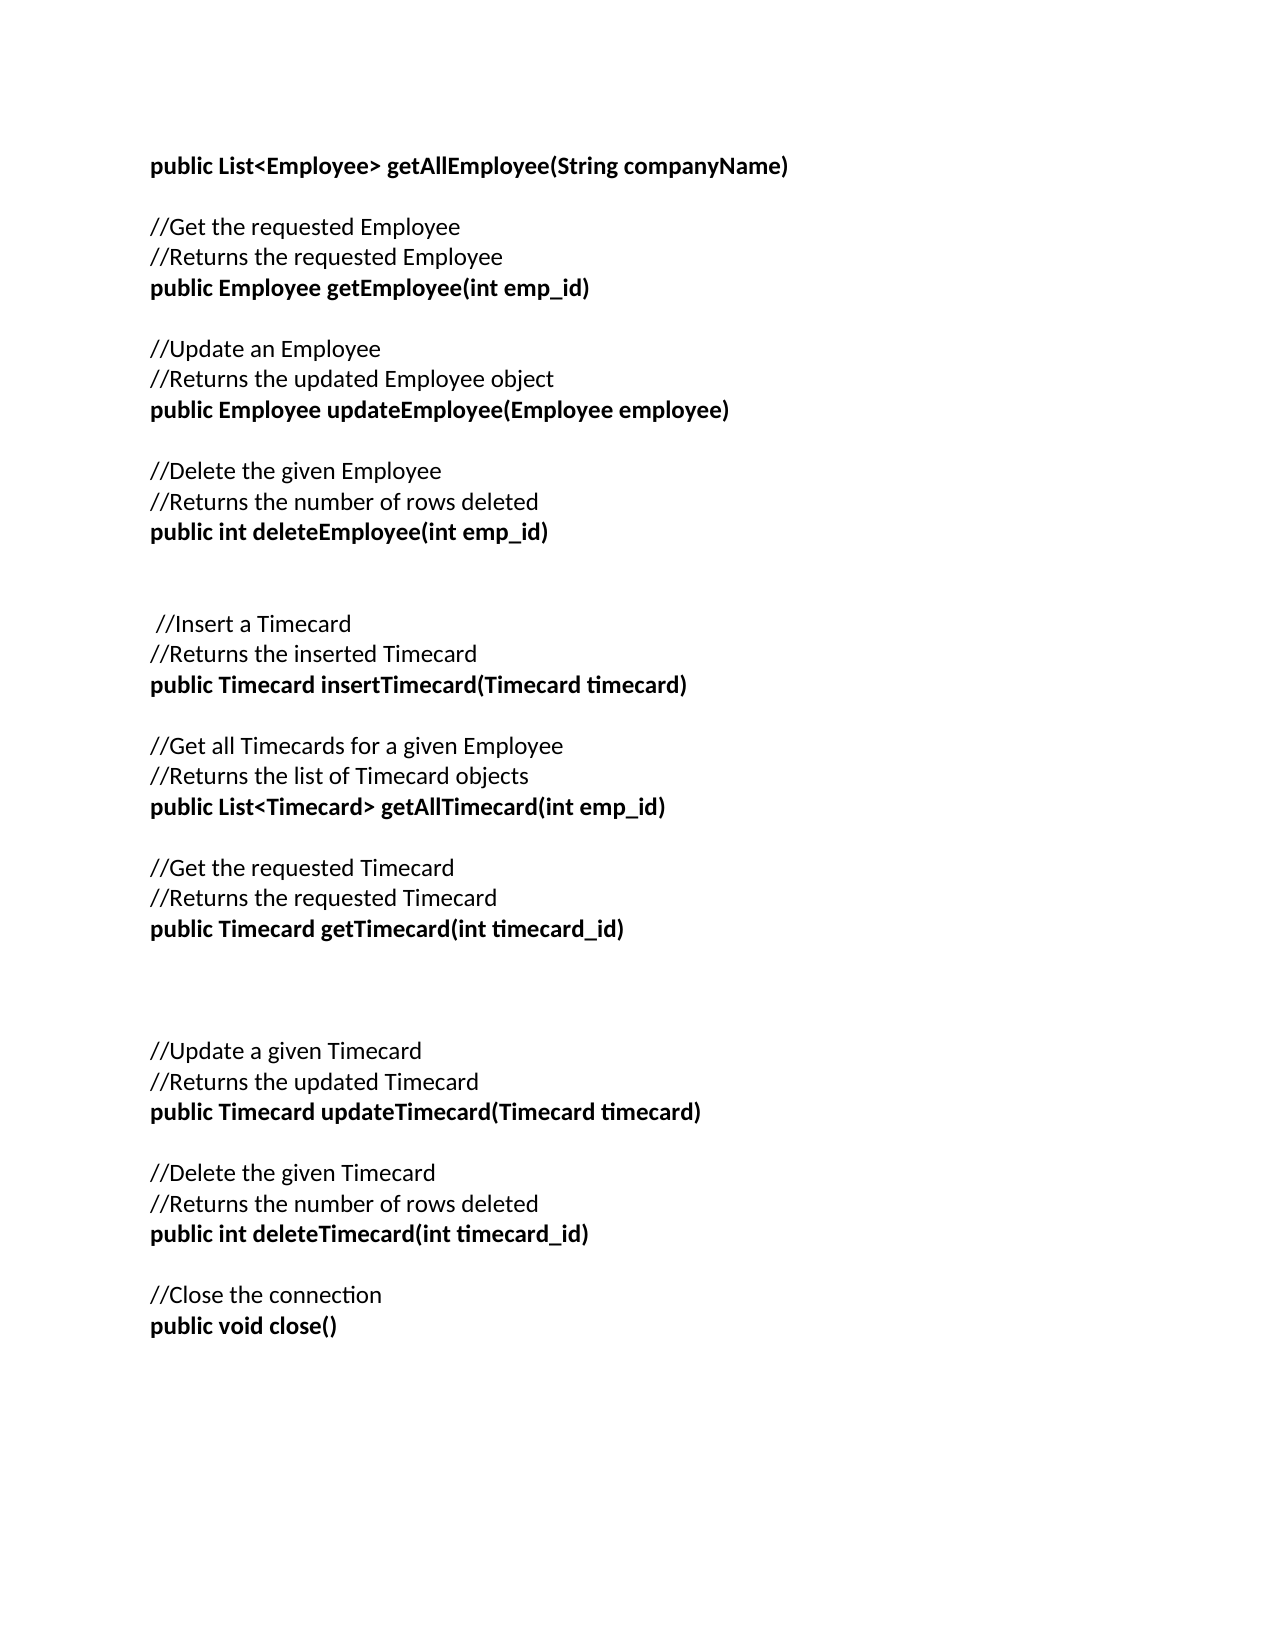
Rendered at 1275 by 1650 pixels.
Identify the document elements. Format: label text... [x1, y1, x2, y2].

text public List<Employee> getAllEmployee(String companyName) [150, 150, 1125, 181]
text public Timecard insertTimecard(Timecard timecard) [150, 669, 1125, 699]
text //Get the requested Employee [150, 211, 1125, 242]
text public int deleteTimecard(int timecard_id) [150, 1218, 1125, 1249]
text //Returns the updated Timecard [150, 1066, 1125, 1096]
text public Timecard getTimecard(int timecard_id) [150, 913, 1125, 943]
text //Close the connection [150, 1279, 1125, 1310]
text //Returns the requested Timecard [150, 882, 1125, 913]
text //Delete the given Timecard [150, 1157, 1125, 1188]
text public Employee getEmployee(int emp_id) [150, 272, 1125, 303]
text //Returns the number of rows deleted [150, 1188, 1125, 1218]
text //Insert a Timecard [150, 608, 1125, 638]
text public Timecard updateTimecard(Timecard timecard) [150, 1096, 1125, 1127]
text public void close() [150, 1310, 1125, 1340]
text public Employee updateEmployee(Employee employee) [150, 394, 1125, 425]
text //Returns the list of Timecard objects [150, 760, 1125, 791]
text //Returns the requested Employee [150, 242, 1125, 272]
text //Returns the inserted Timecard [150, 638, 1125, 669]
text public List<Timecard> getAllTimecard(int emp_id) [150, 791, 1125, 821]
text //Update a given Timecard [150, 1035, 1125, 1066]
text //Update an Employee [150, 333, 1125, 364]
text public int deleteEmployee(int emp_id) [150, 516, 1125, 547]
text //Delete the given Employee [150, 455, 1125, 486]
text //Returns the number of rows deleted [150, 486, 1125, 516]
text //Get the requested Timecard [150, 852, 1125, 882]
text //Get all Timecards for a given Employee [150, 730, 1125, 760]
text //Returns the updated Employee object [150, 364, 1125, 394]
